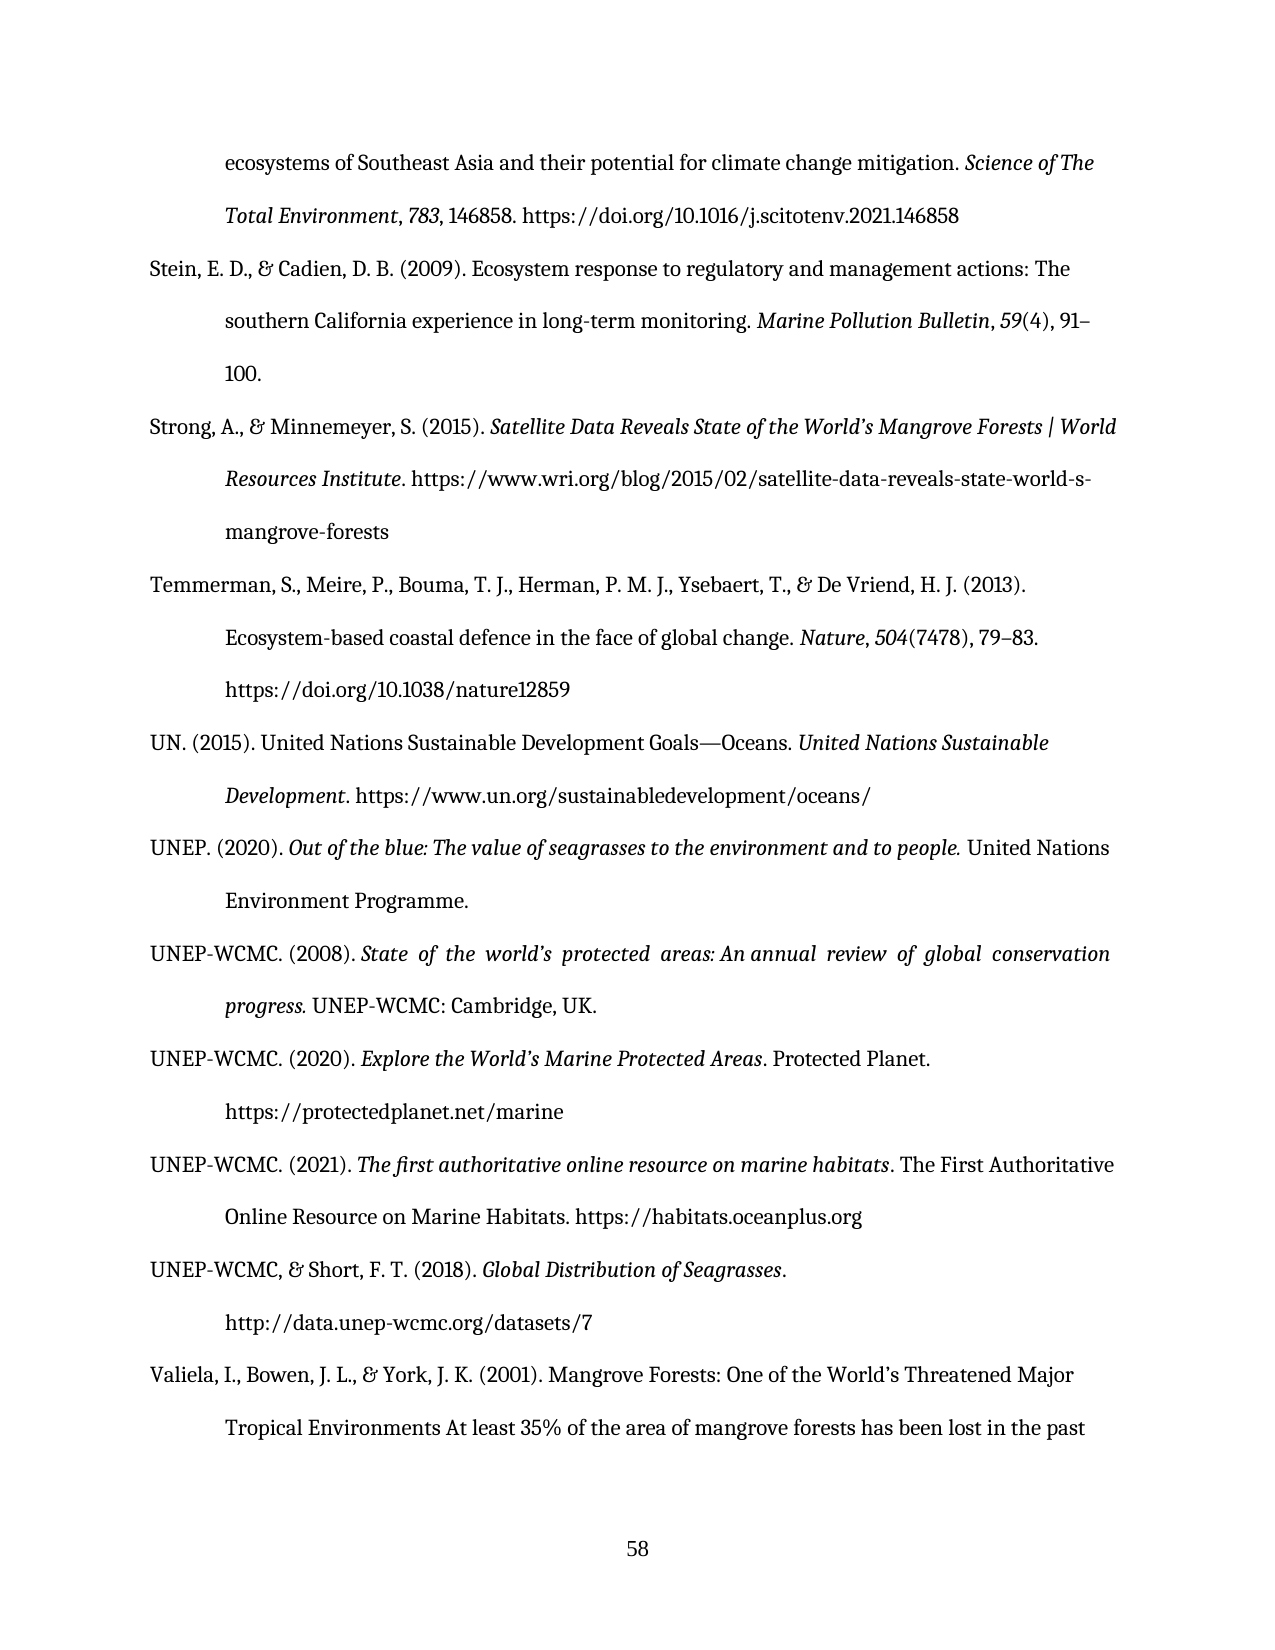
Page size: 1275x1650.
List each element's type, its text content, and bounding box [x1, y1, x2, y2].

text Temmerman, S., Meire, P., Bouma, T. J., Herman, P. M. J., Ysebaert, T., & De Vriend, H. J. (2013). Ecosystem-based coastal defence in the face of global change. Nature, 504(7478), 79–83. https://doi.org/10.1038/nature12859 [150, 572, 1125, 703]
text UNEP-WCMC. (2021). The first authoritative online resource on marine habitats. The First Authoritative Online Resource on Marine Habitats. https://habitats.oceanplus.org [150, 1151, 1125, 1231]
text UNEP-WCMC, & Short, F. T. (2018). Global Distribution of Seagrasses. http://data.unep-wcmc.org/datasets/7 [150, 1257, 1125, 1336]
text UN. (2015). United Nations Sustainable Development Goals—Oceans. United Nations Sustainable Development. https://www.un.org/sustainabledevelopment/oceans/ [150, 730, 1125, 809]
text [150, 1362, 1125, 1441]
text Strong, A., & Minnemeyer, S. (2015). Satellite Data Reveals State of the World’s Mangrove Forests | World Resources Institute. https://www.wri.org/blog/2015/02/satellite-data-reveals-state-world-s-mangrove-forests [150, 413, 1125, 545]
text UNEP. (2020). Out of the blue: The value of seagrasses to the environment and to people. United Nations Environment Programme. [150, 835, 1125, 914]
text UNEP-WCMC. (2008). State of the world’s protected areas: An annual review of global conservation progress. UNEP-WCMC: Cambridge, UK. [150, 941, 1125, 1020]
text UNEP-WCMC. (2020). Explore the World’s Marine Protected Areas. Protected Planet. https://protectedplanet.net/marine [150, 1046, 1125, 1125]
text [150, 150, 1125, 229]
text Stein, E. D., & Cadien, D. B. (2009). Ecosystem response to regulatory and management actions: The southern California experience in long-term monitoring. Marine Pollution Bulletin, 59(4), 91–100. [150, 255, 1125, 387]
